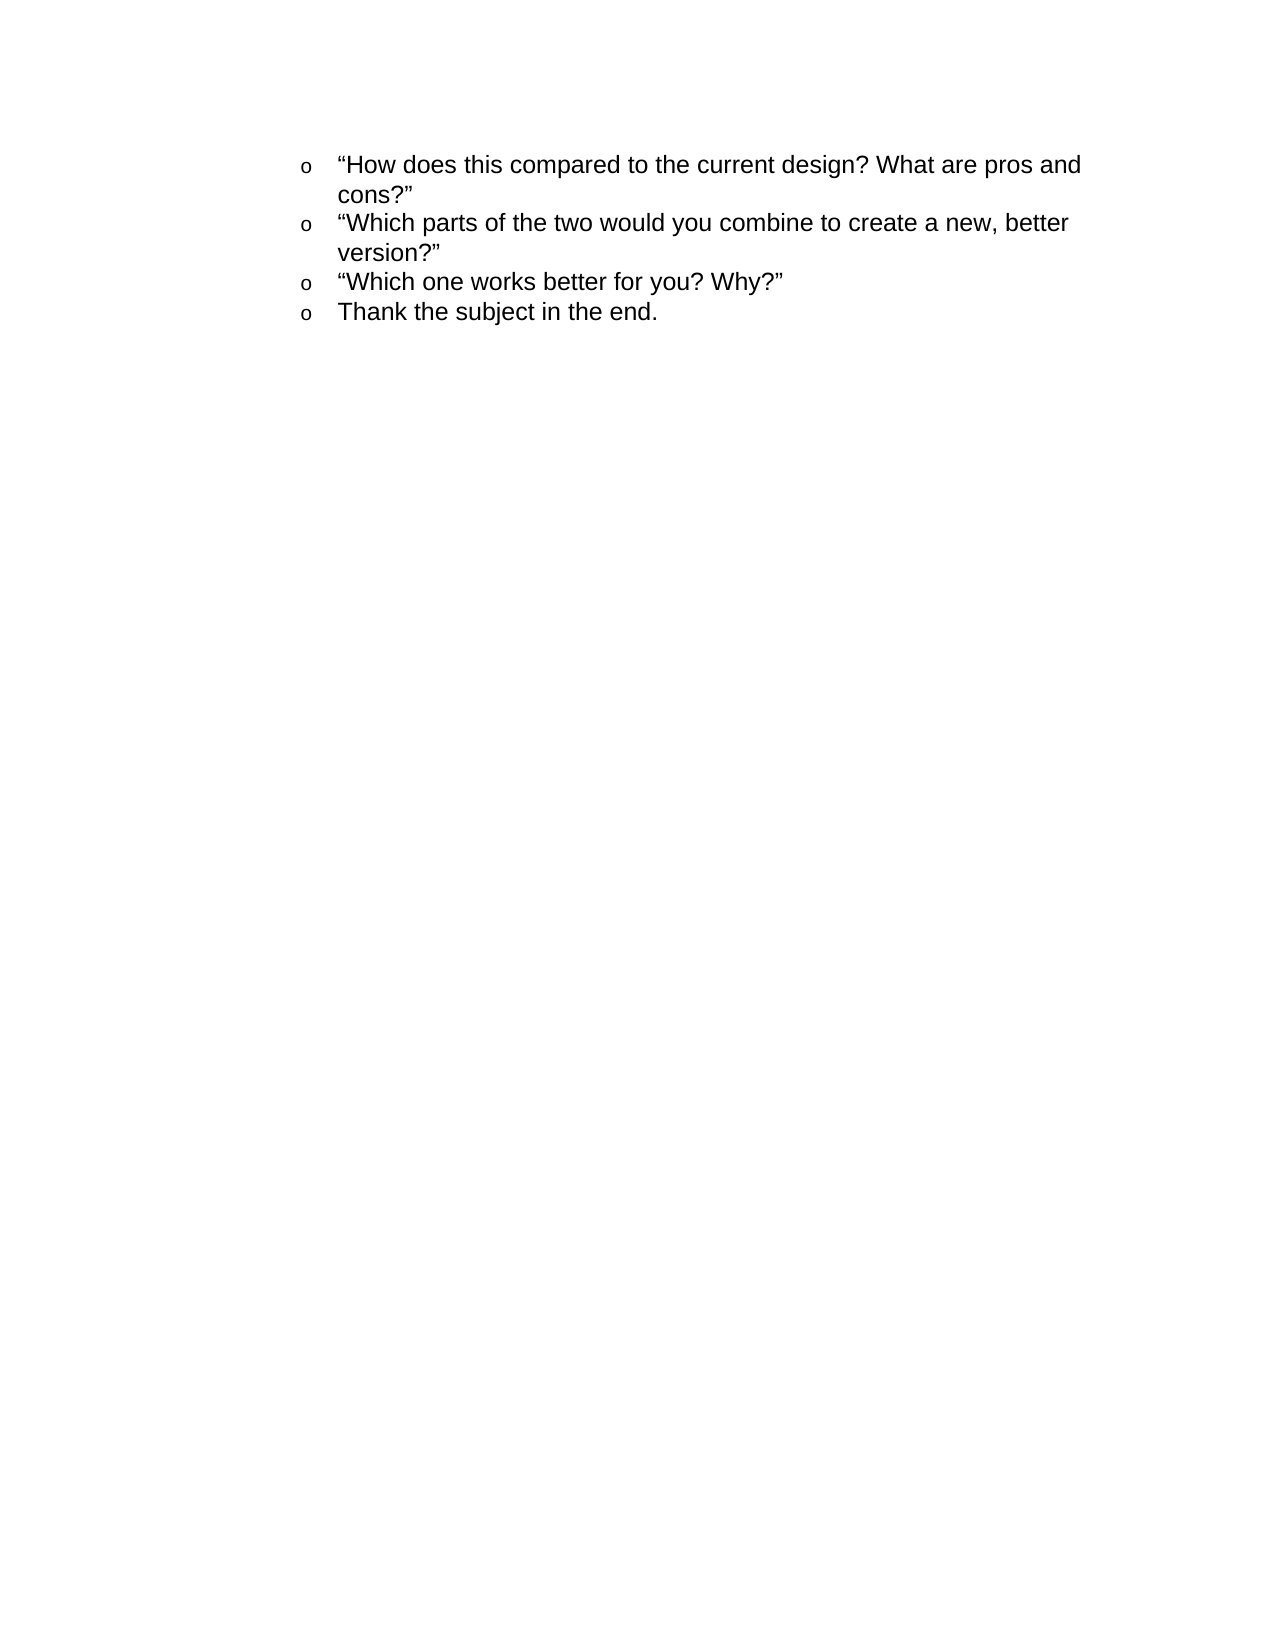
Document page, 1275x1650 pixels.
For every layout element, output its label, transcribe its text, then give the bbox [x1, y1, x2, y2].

list “Which parts of the two would you combine to create a new, better version?” [300, 208, 1087, 267]
list “Which one works better for you? Why?” [300, 267, 1087, 297]
list “How does this compared to the current design? What are pros and cons?” [300, 150, 1087, 208]
list Thank the subject in the end. [300, 297, 1087, 326]
